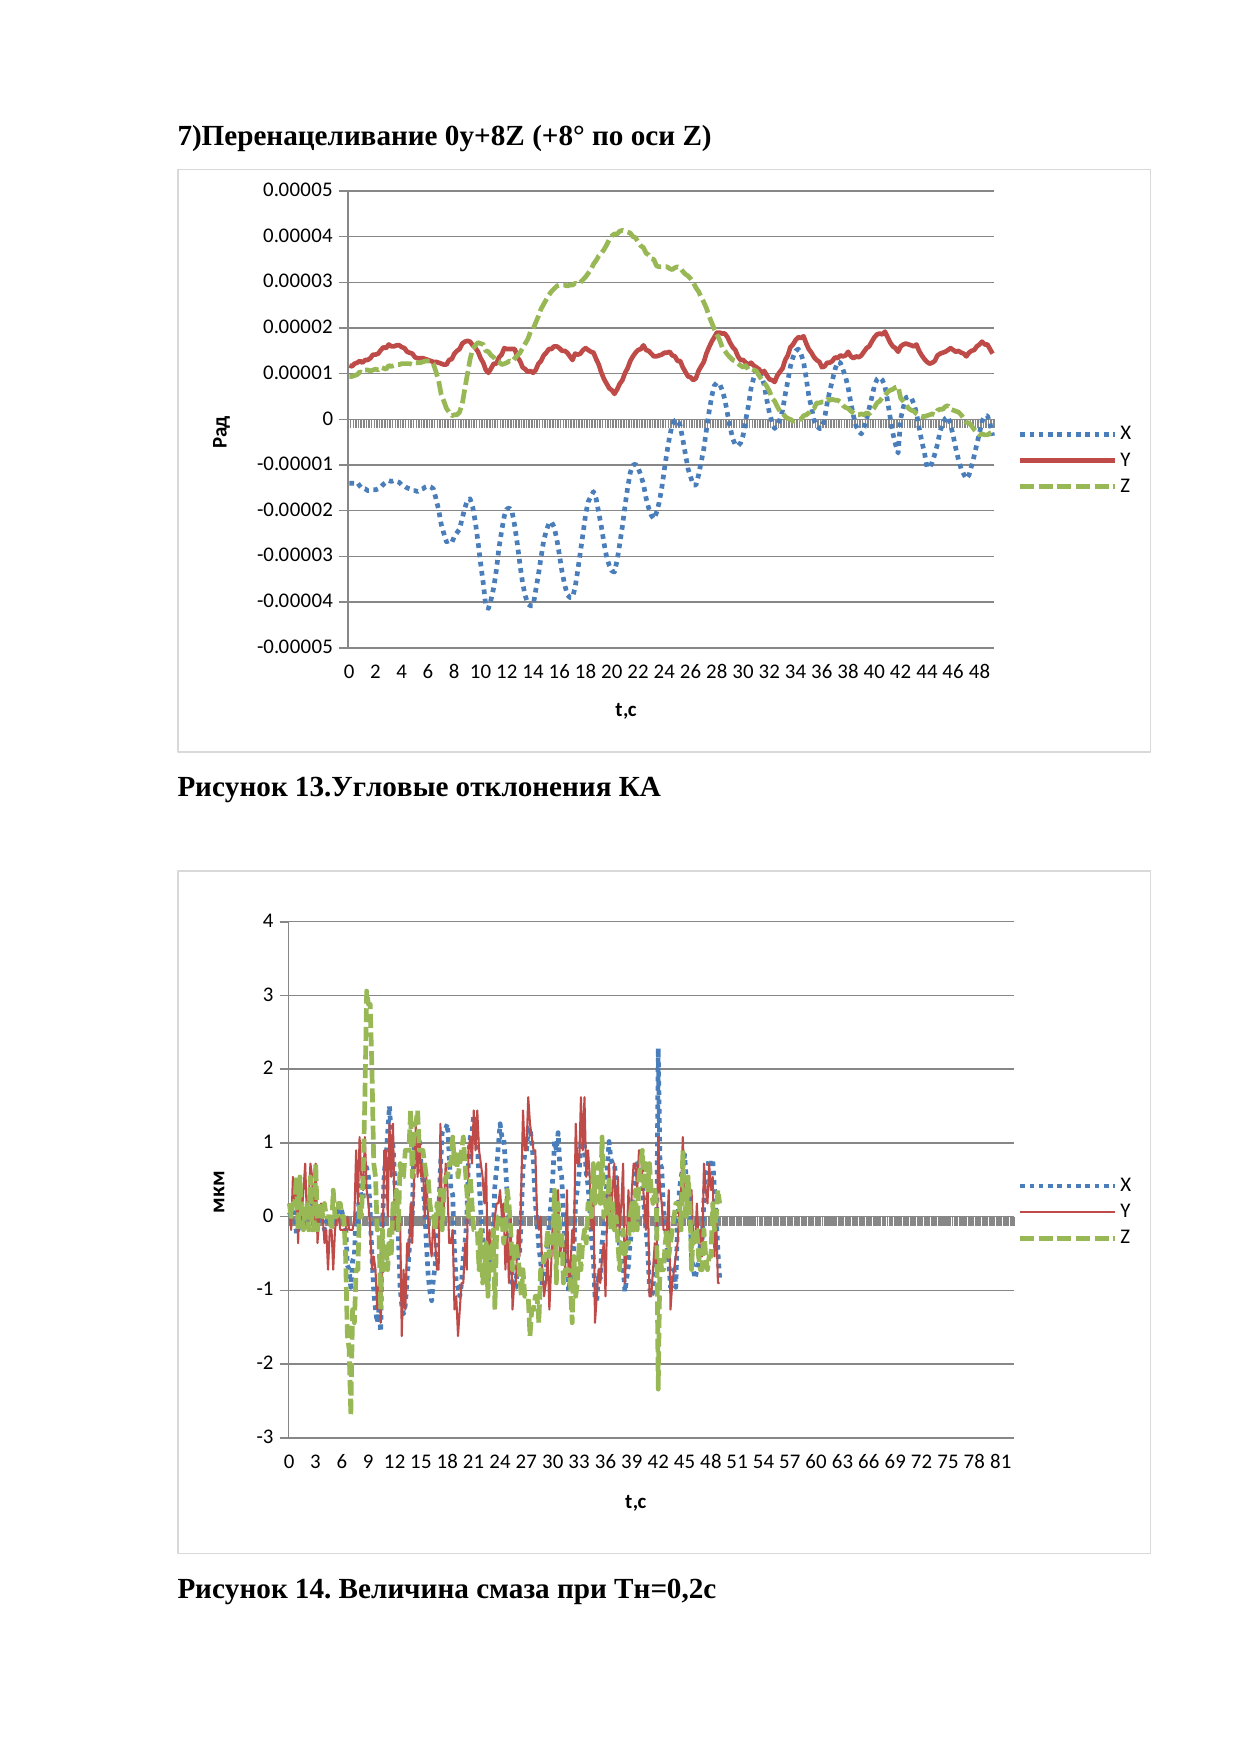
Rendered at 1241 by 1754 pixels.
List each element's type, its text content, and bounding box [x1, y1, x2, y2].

text Рисунок 13.Угловые отклонения КА [177, 769, 1152, 803]
text 7)Перенацеливание 0y+8Z (+8° по оси Z) [177, 118, 1152, 152]
text Рисунок 14. Величина смаза при Тн=0,2с [177, 1571, 1152, 1605]
